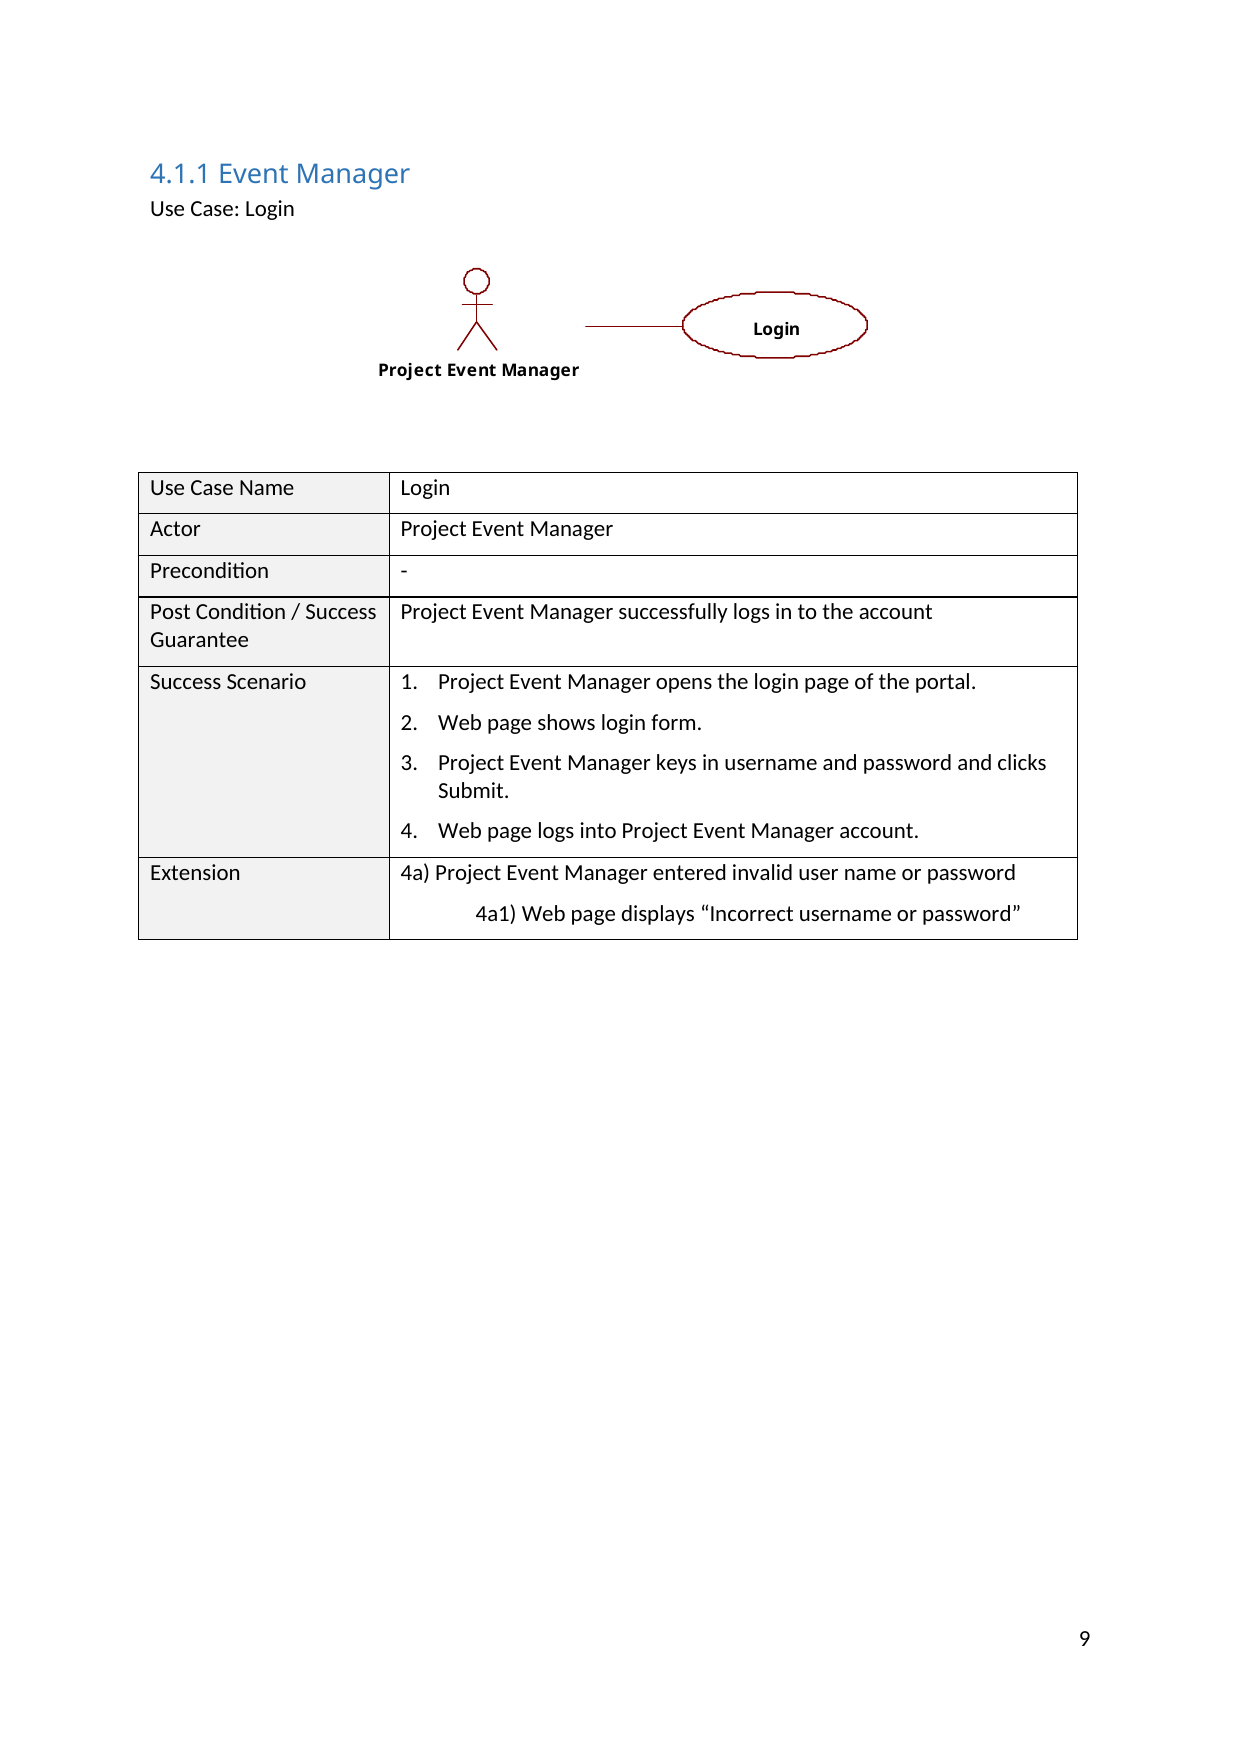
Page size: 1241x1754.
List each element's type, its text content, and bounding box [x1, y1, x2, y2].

table_cell Precondition [139, 556, 389, 596]
subtitle 4.1.1 Event Manager [150, 154, 1090, 191]
table_cell 4a) Project Event Manager entered invalid user name or password 4a1) Web page displays “Incorrect username or password” [390, 858, 1077, 939]
table_cell - [390, 556, 1077, 596]
table_header Use Case Name [139, 473, 389, 513]
text Use Case: Login [150, 194, 1090, 222]
table_cell Post Condition / Success Guarantee [139, 598, 389, 666]
table_cell Extension [139, 858, 389, 939]
table_cell Project Event Manager successfully logs in to the account [390, 598, 1077, 666]
table_cell Success Scenario [139, 667, 389, 857]
table_cell Project Event Manager opens the login page of the portal. Web page shows login form. Project Event Manager keys in username and password and clicks Submit. Web page logs into Project Event Manager account. [390, 667, 1077, 857]
table_cell Actor [139, 514, 389, 555]
table_cell Project Event Manager [390, 514, 1077, 555]
table_header Login [390, 473, 1077, 513]
